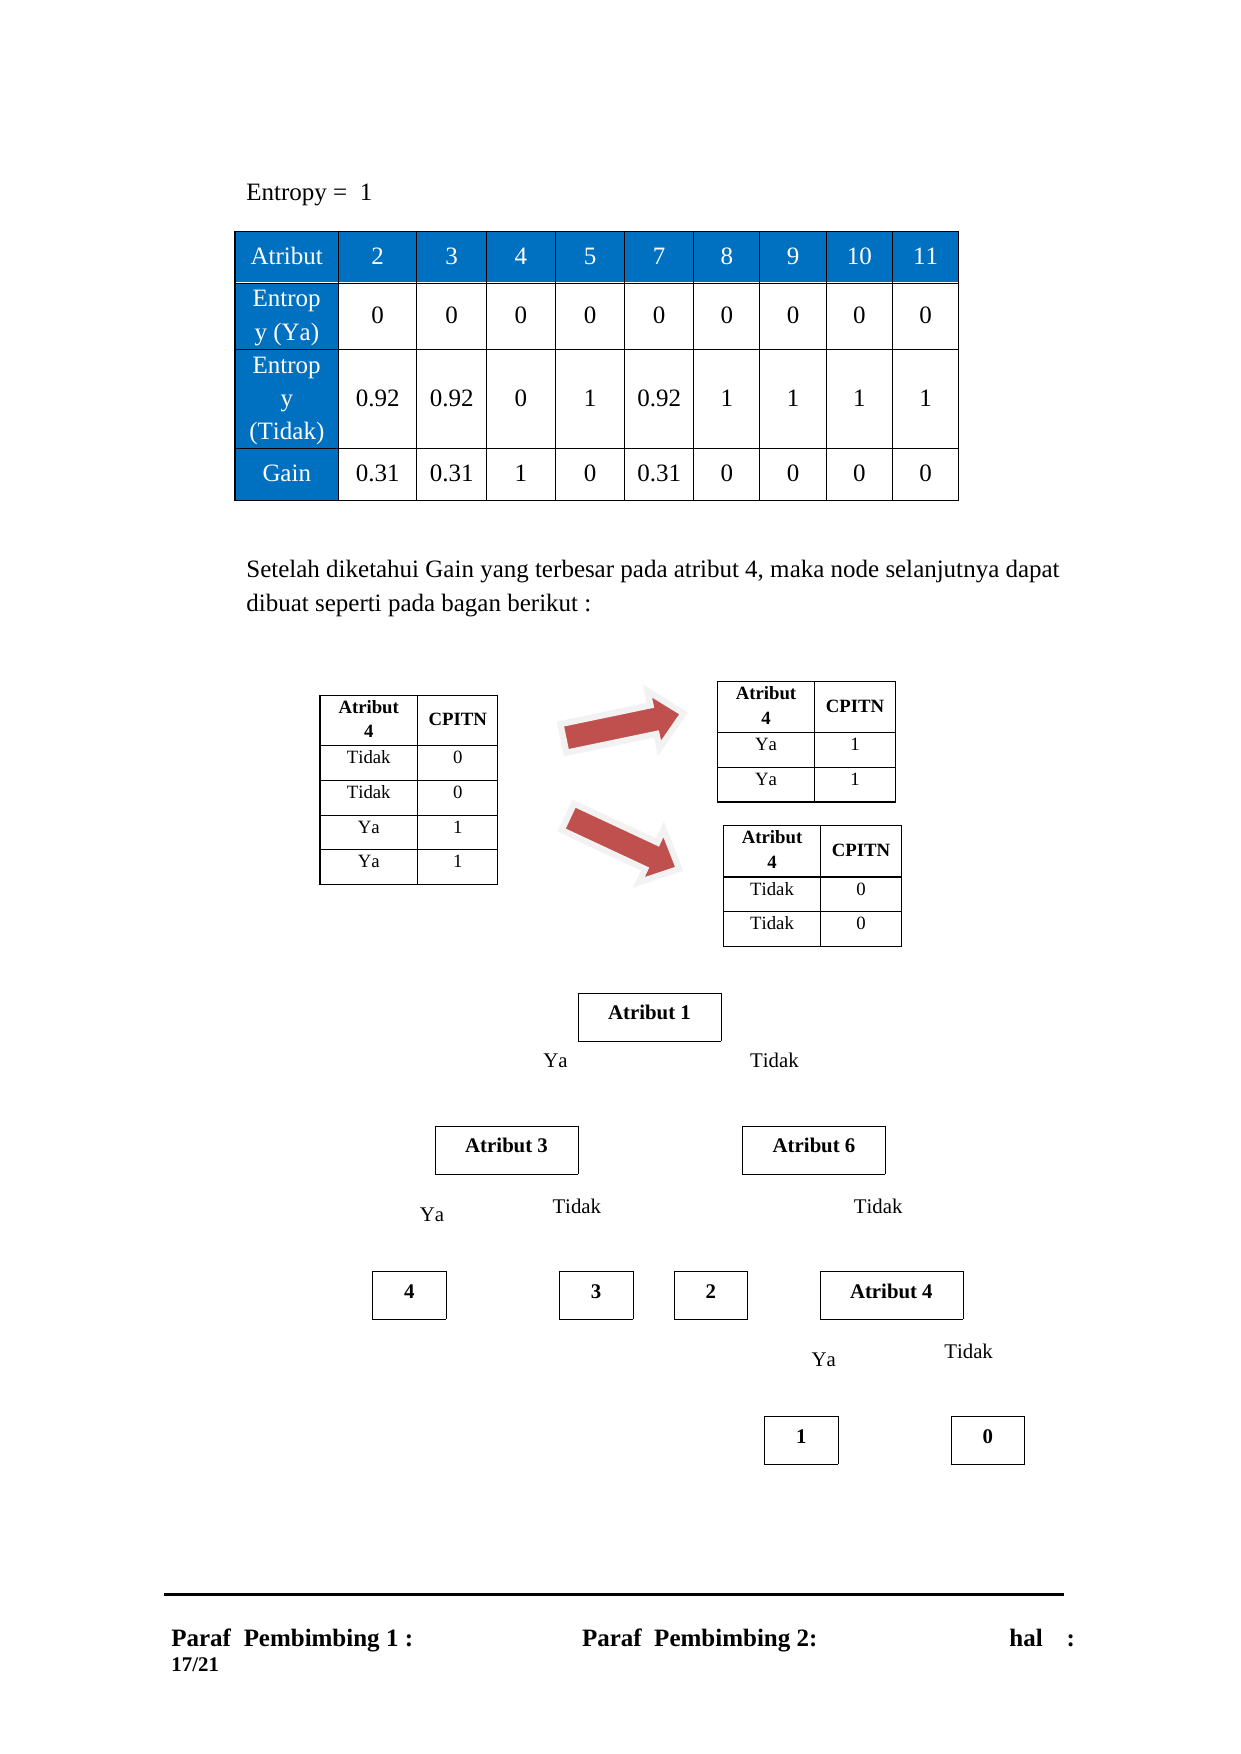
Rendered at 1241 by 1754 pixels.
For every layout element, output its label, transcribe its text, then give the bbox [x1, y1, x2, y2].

table_cell Ya [321, 850, 417, 884]
table_cell 1 [893, 350, 958, 448]
table_cell 0 [821, 878, 901, 911]
table_header 9 [760, 232, 826, 282]
table_cell 0 [760, 449, 826, 500]
table_cell 1 [815, 733, 895, 767]
table_cell Entropy (Tidak) [236, 350, 338, 448]
table_cell 1 [487, 449, 555, 500]
table_cell 1 [694, 350, 759, 448]
table_header 8 [694, 232, 759, 282]
table_header Atribut 4 [724, 826, 820, 876]
table_cell 1 [418, 850, 497, 884]
table_cell 0 [827, 284, 892, 349]
table_header Atribut 4 [321, 696, 417, 745]
table_cell 0 [339, 284, 416, 349]
table_header 4 [487, 232, 555, 282]
text Setelah diketahui Gain yang terbesar pada atribut 4, maka node selanjutnya dapat dibuat seperti pada bagan berikut : [246, 554, 1075, 616]
table_cell Gain [236, 449, 338, 500]
table_cell 1 [418, 816, 497, 849]
table_header 10 [827, 232, 892, 282]
table_cell 0 [418, 781, 497, 814]
table_cell 0 [556, 284, 624, 349]
table_cell 0 [893, 284, 958, 349]
table_cell Tidak [321, 746, 417, 780]
table_header 2 [339, 232, 416, 282]
table_header CPITN [821, 826, 901, 876]
table_cell 1 [827, 350, 892, 448]
table_cell 1 [556, 350, 624, 448]
table_cell Tidak [724, 878, 820, 911]
table_cell Ya [718, 733, 814, 767]
table_cell Entropy (Ya) [236, 284, 338, 349]
table_cell 0.92 [339, 350, 416, 448]
table_cell 0 [418, 746, 497, 780]
table_cell 0 [417, 284, 486, 349]
table_cell 0 [694, 449, 759, 500]
table_header 3 [417, 232, 486, 282]
table_cell 0 [827, 449, 892, 500]
table_header Atribut 4 [718, 682, 814, 732]
table_cell Tidak [724, 912, 820, 946]
table_cell 0 [556, 449, 624, 500]
table_header 5 [556, 232, 624, 282]
table_cell 0.31 [339, 449, 416, 500]
table_header 7 [625, 232, 693, 282]
table_cell 0 [760, 284, 826, 349]
table_cell 1 [760, 350, 826, 448]
table_cell 0.92 [417, 350, 486, 448]
table_cell Ya [321, 816, 417, 849]
table_cell Ya [718, 768, 814, 801]
table_header Atribut [236, 232, 338, 282]
table_cell Tidak [321, 781, 417, 814]
table_cell 0 [487, 284, 555, 349]
text Entropy = 1 [246, 177, 1075, 206]
table_cell 0 [625, 284, 693, 349]
table_header 11 [893, 232, 958, 282]
table_cell 0.92 [625, 350, 693, 448]
table_cell 0 [487, 350, 555, 448]
table_cell 0.31 [417, 449, 486, 500]
table_cell 0.31 [625, 449, 693, 500]
table_cell 1 [815, 768, 895, 801]
table_header CPITN [815, 682, 895, 732]
table_cell 0 [821, 912, 901, 946]
table_cell 0 [694, 284, 759, 349]
table_header CPITN [418, 696, 497, 745]
table_cell 0 [893, 449, 958, 500]
